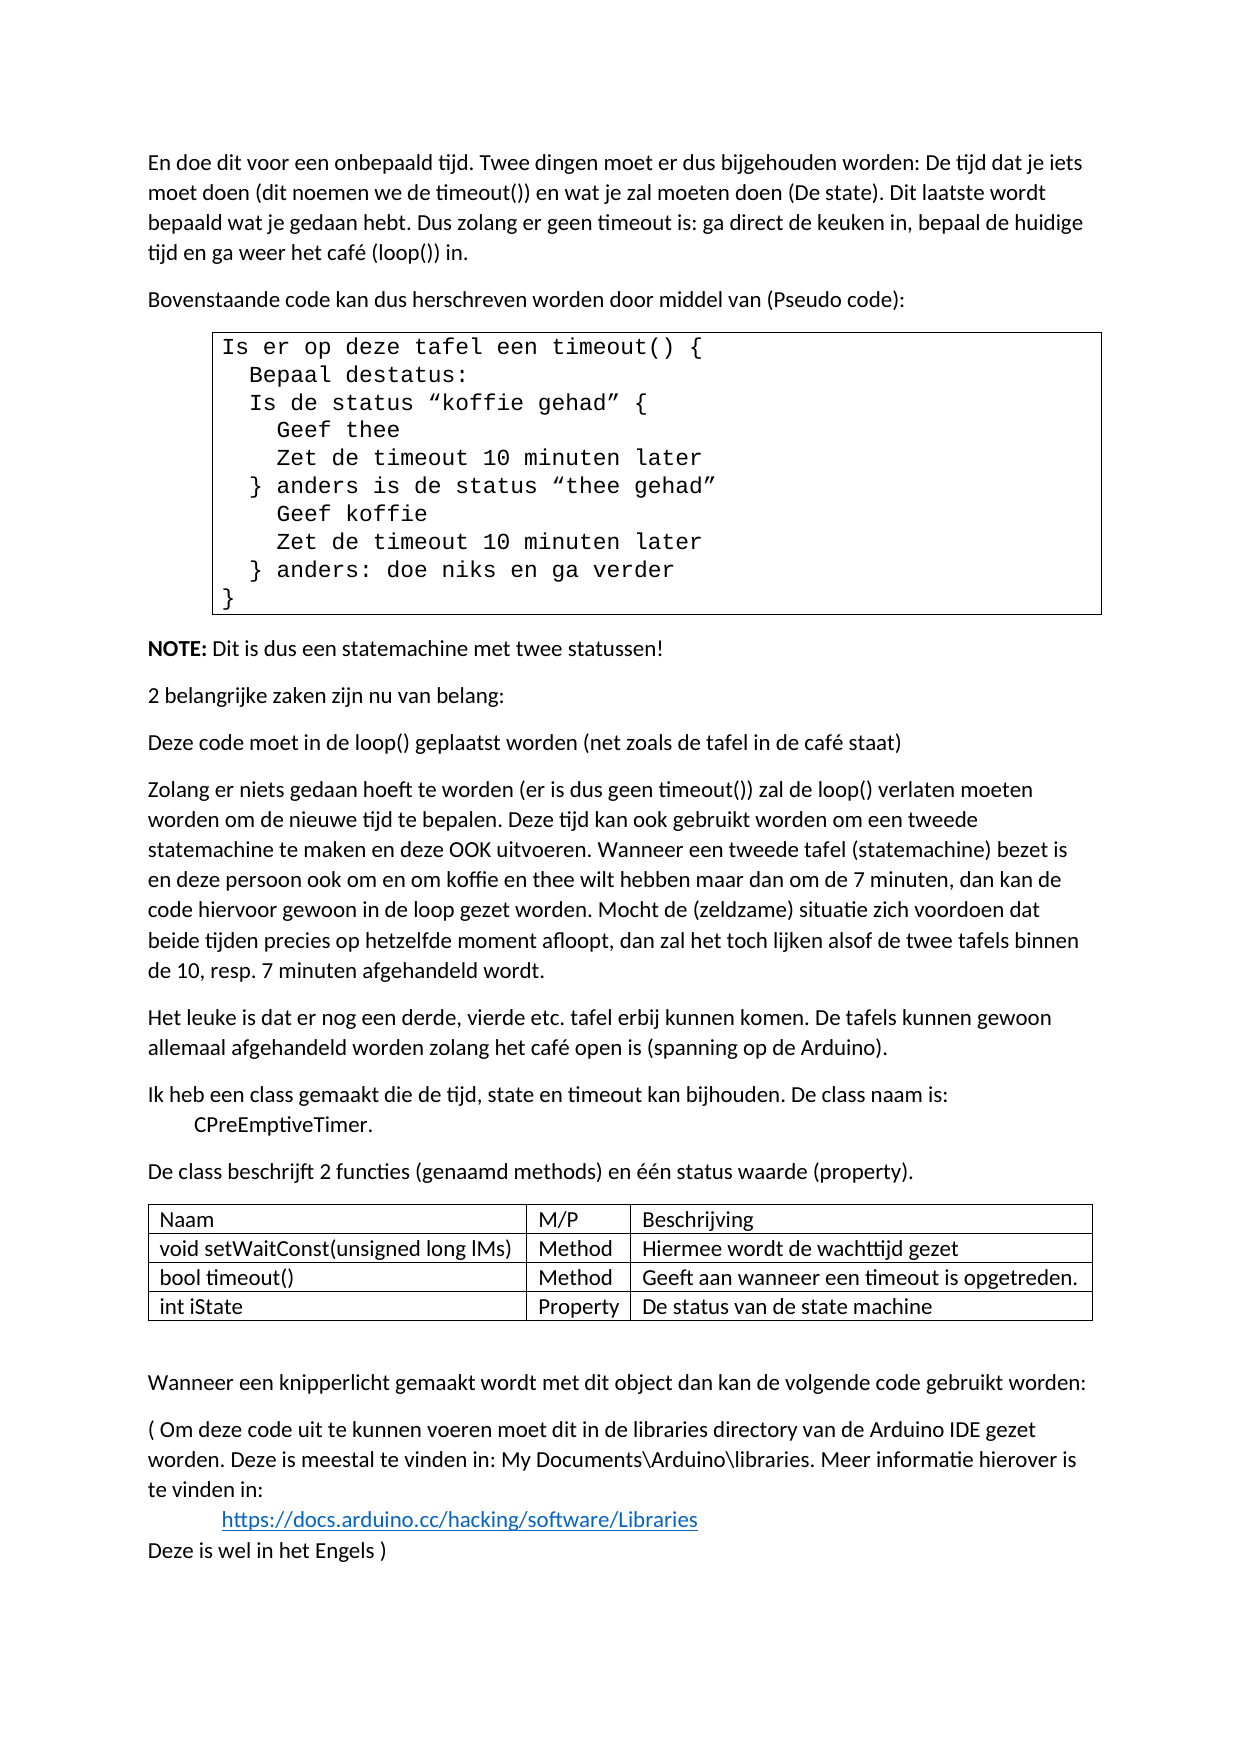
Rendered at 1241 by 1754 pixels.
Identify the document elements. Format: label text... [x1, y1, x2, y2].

table_cell Geeft aan wanneer een timeout is opgetreden. [631, 1263, 1092, 1291]
table_cell void setWaitConst(unsigned long lMs) [149, 1234, 526, 1262]
table_cell Method [527, 1234, 630, 1262]
table_cell Method [527, 1263, 630, 1291]
table_cell int iState [149, 1292, 526, 1320]
text Deze is wel in het Engels ) [148, 1536, 1093, 1564]
text Zolang er niets gedaan hoeft te worden (er is dus geen timeout()) zal de loop() verlaten moeten worden om de nieuwe tijd te bepalen. Deze tijd kan ook gebruikt worden om een tweede statemachine te maken en deze OOK uitvoeren. Wanneer een tweede tafel (statemachine) bezet is en deze persoon ook om en om koffie en thee wilt hebben maar dan om de 7 minuten, dan kan de code hiervoor gewoon in de loop gezet worden. Mocht de (zeldzame) situatie zich voordoen dat beide tijden precies op hetzelfde moment afloopt, dan zal het toch lijken alsof de twee tafels binnen de 10, resp. 7 minuten afgehandeld wordt. [148, 775, 1093, 984]
text Is er op deze tafel een timeout() { [213, 333, 1101, 360]
table_header M/P [527, 1205, 630, 1233]
text Het leuke is dat er nog een derde, vierde etc. tafel erbij kunnen komen. De tafels kunnen gewoon allemaal afgehandeld worden zolang het café open is (spanning op de Arduino). [148, 1003, 1093, 1061]
table_header Naam [149, 1205, 526, 1233]
text Zet de timeout 10 minuten later [213, 444, 1101, 472]
text } [213, 583, 1101, 614]
text Bepaal destatus: [213, 360, 1101, 388]
text https://docs.arduino.cc/hacking/software/Libraries [148, 1506, 1093, 1533]
text NOTE: Dit is dus een statemachine met twee statussen! [148, 634, 1093, 662]
table_header Beschrijving [631, 1205, 1092, 1233]
text Is de status “koffie gehad” { [213, 388, 1101, 416]
table_cell bool timeout() [149, 1263, 526, 1291]
text Geef thee [213, 416, 1101, 444]
table_cell Hiermee wordt de wachttijd gezet [631, 1234, 1092, 1262]
table_cell Property [527, 1292, 630, 1320]
text Bovenstaande code kan dus herschreven worden door middel van (Pseudo code): [148, 285, 1093, 313]
text De class beschrijft 2 functies (genaamd methods) en één status waarde (property). [148, 1157, 1093, 1185]
text Geef koffie [213, 499, 1101, 527]
text ( Om deze code uit te kunnen voeren moet dit in de libraries directory van de Arduino IDE gezet worden. Deze is meestal te vinden in: My Documents\Arduino\libraries. Meer informatie hierover is te vinden in: [148, 1415, 1093, 1503]
text Deze code moet in de loop() geplaatst worden (net zoals de tafel in de café staat) [148, 728, 1093, 756]
text } anders: doe niks en ga verder [213, 555, 1101, 583]
text Wanneer een knipperlicht gemaakt wordt met dit object dan kan de volgende code gebruikt worden: [148, 1368, 1093, 1396]
text } anders is de status “thee gehad” [213, 472, 1101, 499]
text En doe dit voor een onbepaald tijd. Twee dingen moet er dus bijgehouden worden: De tijd dat je iets moet doen (dit noemen we de timeout()) en wat je zal moeten doen (De state). Dit laatste wordt bepaald wat je gedaan hebt. Dus zolang er geen timeout is: ga direct de keuken in, bepaal de huidige tijd en ga weer het café (loop()) in. [148, 148, 1093, 266]
text 2 belangrijke zaken zijn nu van belang: [148, 681, 1093, 709]
text Ik heb een class gemaakt die de tijd, state en timeout kan bijhouden. De class naam is: CPreEmptiveTimer. [148, 1080, 1093, 1138]
text Zet de timeout 10 minuten later [213, 527, 1101, 555]
table_cell De status van de state machine [631, 1292, 1092, 1320]
